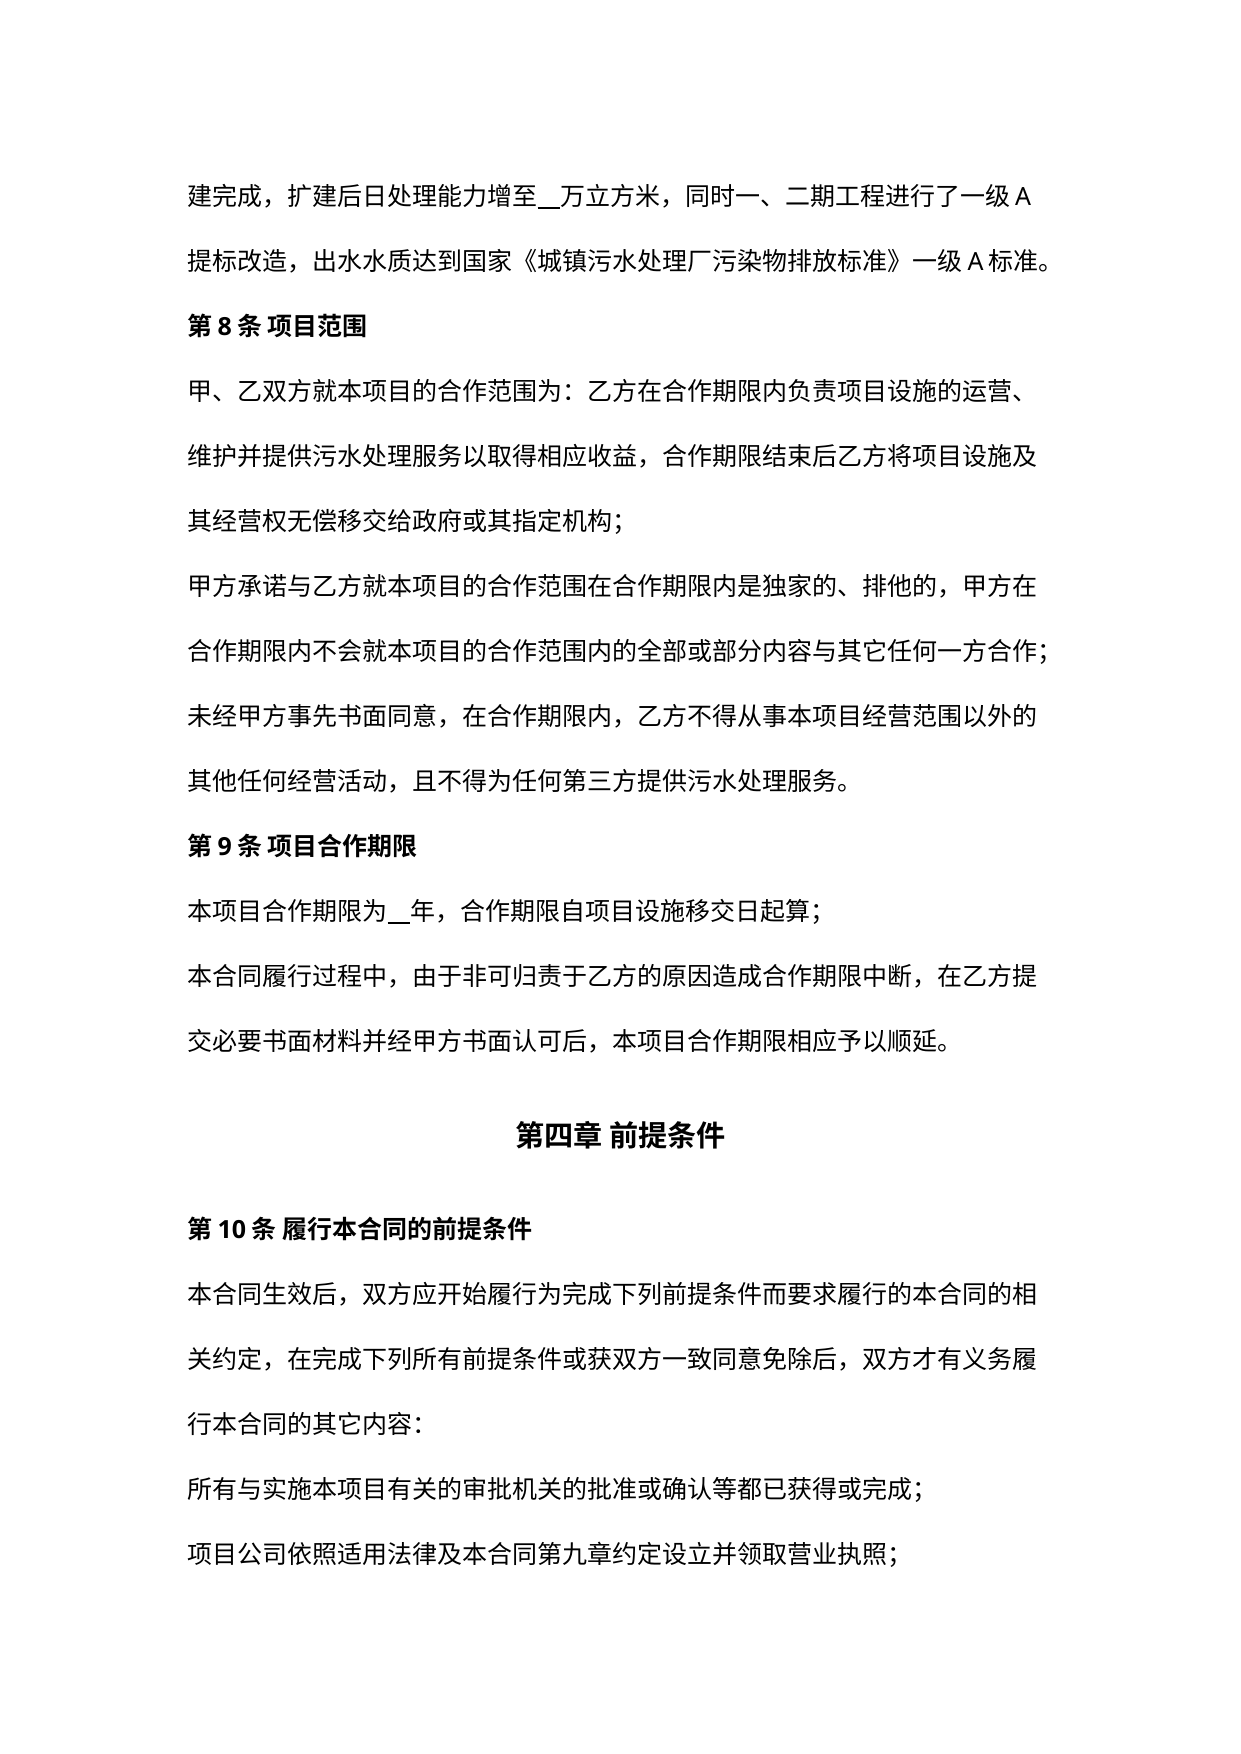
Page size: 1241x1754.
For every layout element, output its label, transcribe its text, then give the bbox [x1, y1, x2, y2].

subtitle 第9条 项目合作期限 [187, 812, 1053, 877]
text 未经甲方事先书面同意，在合作期限内，乙方不得从事本项目经营范围以外的其他任何经营活动，且不得为任何第三方提供污水处理服务。 [187, 682, 1053, 812]
text 甲方承诺与乙方就本项目的合作范围在合作期限内是独家的、排他的，甲方在合作期限内不会就本项目的合作范围内的全部或部分内容与其它任何一方合作； [187, 552, 1053, 682]
subtitle 第四章 前提条件 [187, 1101, 1053, 1166]
text 本合同生效后，双方应开始履行为完成下列前提条件而要求履行的本合同的相关约定，在完成下列所有前提条件或获双方一致同意免除后，双方才有义务履行本合同的其它内容： [187, 1260, 1053, 1455]
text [187, 162, 1053, 292]
text 甲、乙双方就本项目的合作范围为：乙方在合作期限内负责项目设施的运营、维护并提供污水处理服务以取得相应收益，合作期限结束后乙方将项目设施及其经营权无偿移交给政府或其指定机构； [187, 357, 1053, 552]
subtitle 第10条 履行本合同的前提条件 [187, 1195, 1053, 1260]
subtitle 第8条 项目范围 [187, 292, 1053, 357]
text 本项目合作期限为 年，合作期限自项目设施移交日起算； [187, 877, 1053, 942]
text 项目公司依照适用法律及本合同第九章约定设立并领取营业执照； [187, 1520, 1053, 1585]
text 所有与实施本项目有关的审批机关的批准或确认等都已获得或完成； [187, 1455, 1053, 1520]
text 本合同履行过程中，由于非可归责于乙方的原因造成合作期限中断，在乙方提交必要书面材料并经甲方书面认可后，本项目合作期限相应予以顺延。 [187, 942, 1053, 1072]
